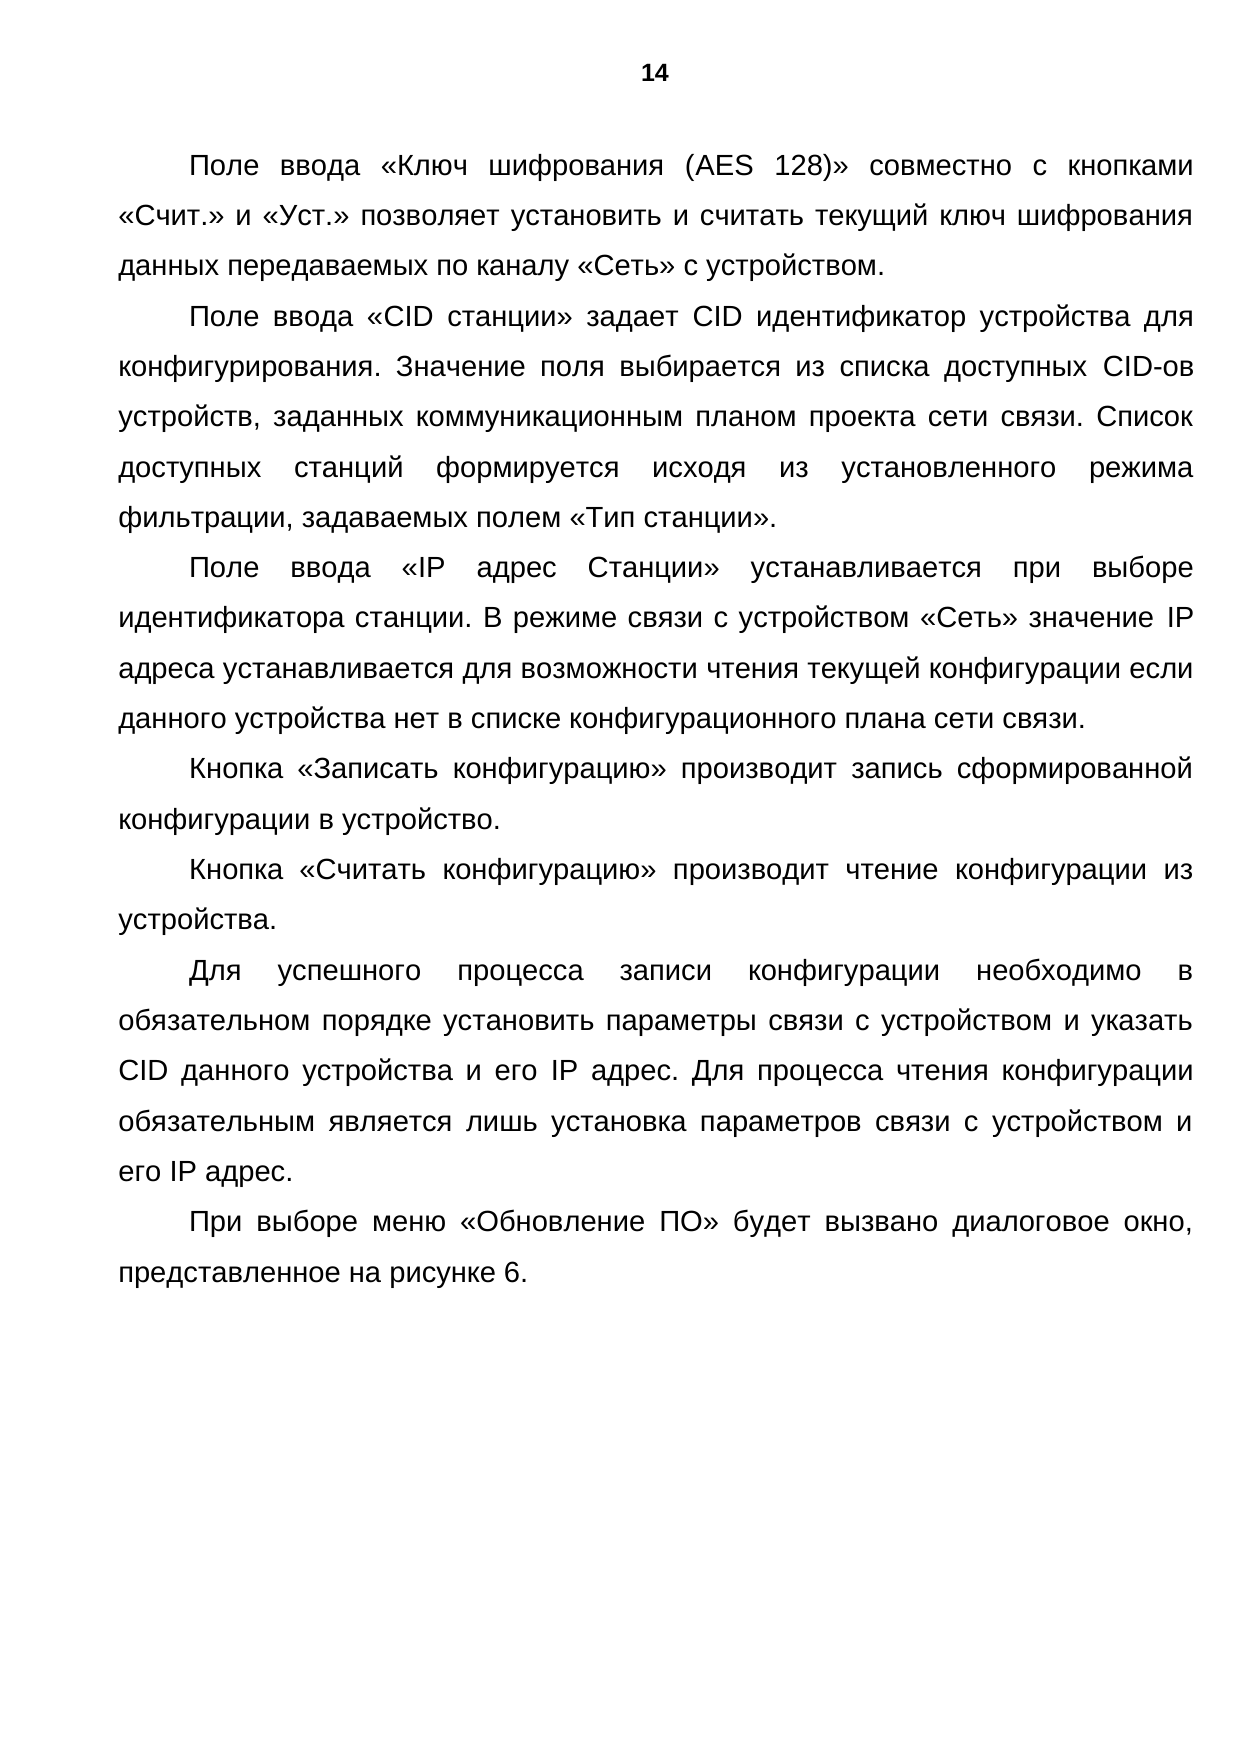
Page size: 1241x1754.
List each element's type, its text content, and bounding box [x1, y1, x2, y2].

text При выборе меню «Обновление ПО» будет вызвано диалоговое окно, представленное на рисунке 6. [118, 1204, 1194, 1288]
text Поле ввода «IP адрес Станции» устанавливается при выборе идентификатора станции. В режиме связи с устройством «Сеть» значение IP адреса устанавливается для возможности чтения текущей конфигурации если данного устройства нет в списке конфигурационного плана сети связи. [118, 550, 1194, 735]
text Кнопка «Записать конфигурацию» производит запись сформированной конфигурации в устройство. [118, 751, 1194, 835]
text Поле ввода «CID станции» задает CID идентификатор устройства для конфигурирования. Значение поля выбирается из списка доступных CID-ов устройств, заданных коммуникационным планом проекта сети связи. Список доступных станций формируется исходя из установленного режима фильтрации, задаваемых полем «Тип станции». [118, 299, 1194, 533]
text Поле ввода «Ключ шифрования (AES 128)» совместно с кнопками «Счит.» и «Уст.» позволяет установить и считать текущий ключ шифрования данных передаваемых по каналу «Сеть» с устройством. [118, 148, 1194, 282]
text Кнопка «Считать конфигурацию» производит чтение конфигурации из устройства. [118, 852, 1194, 936]
text Для успешного процесса записи конфигурации необходимо в обязательном порядке установить параметры связи с устройством и указать CID данного устройства и его IP адрес. Для процесса чтения конфигурации обязательным является лишь установка параметров связи с устройством и его IP адрес. [118, 953, 1194, 1187]
